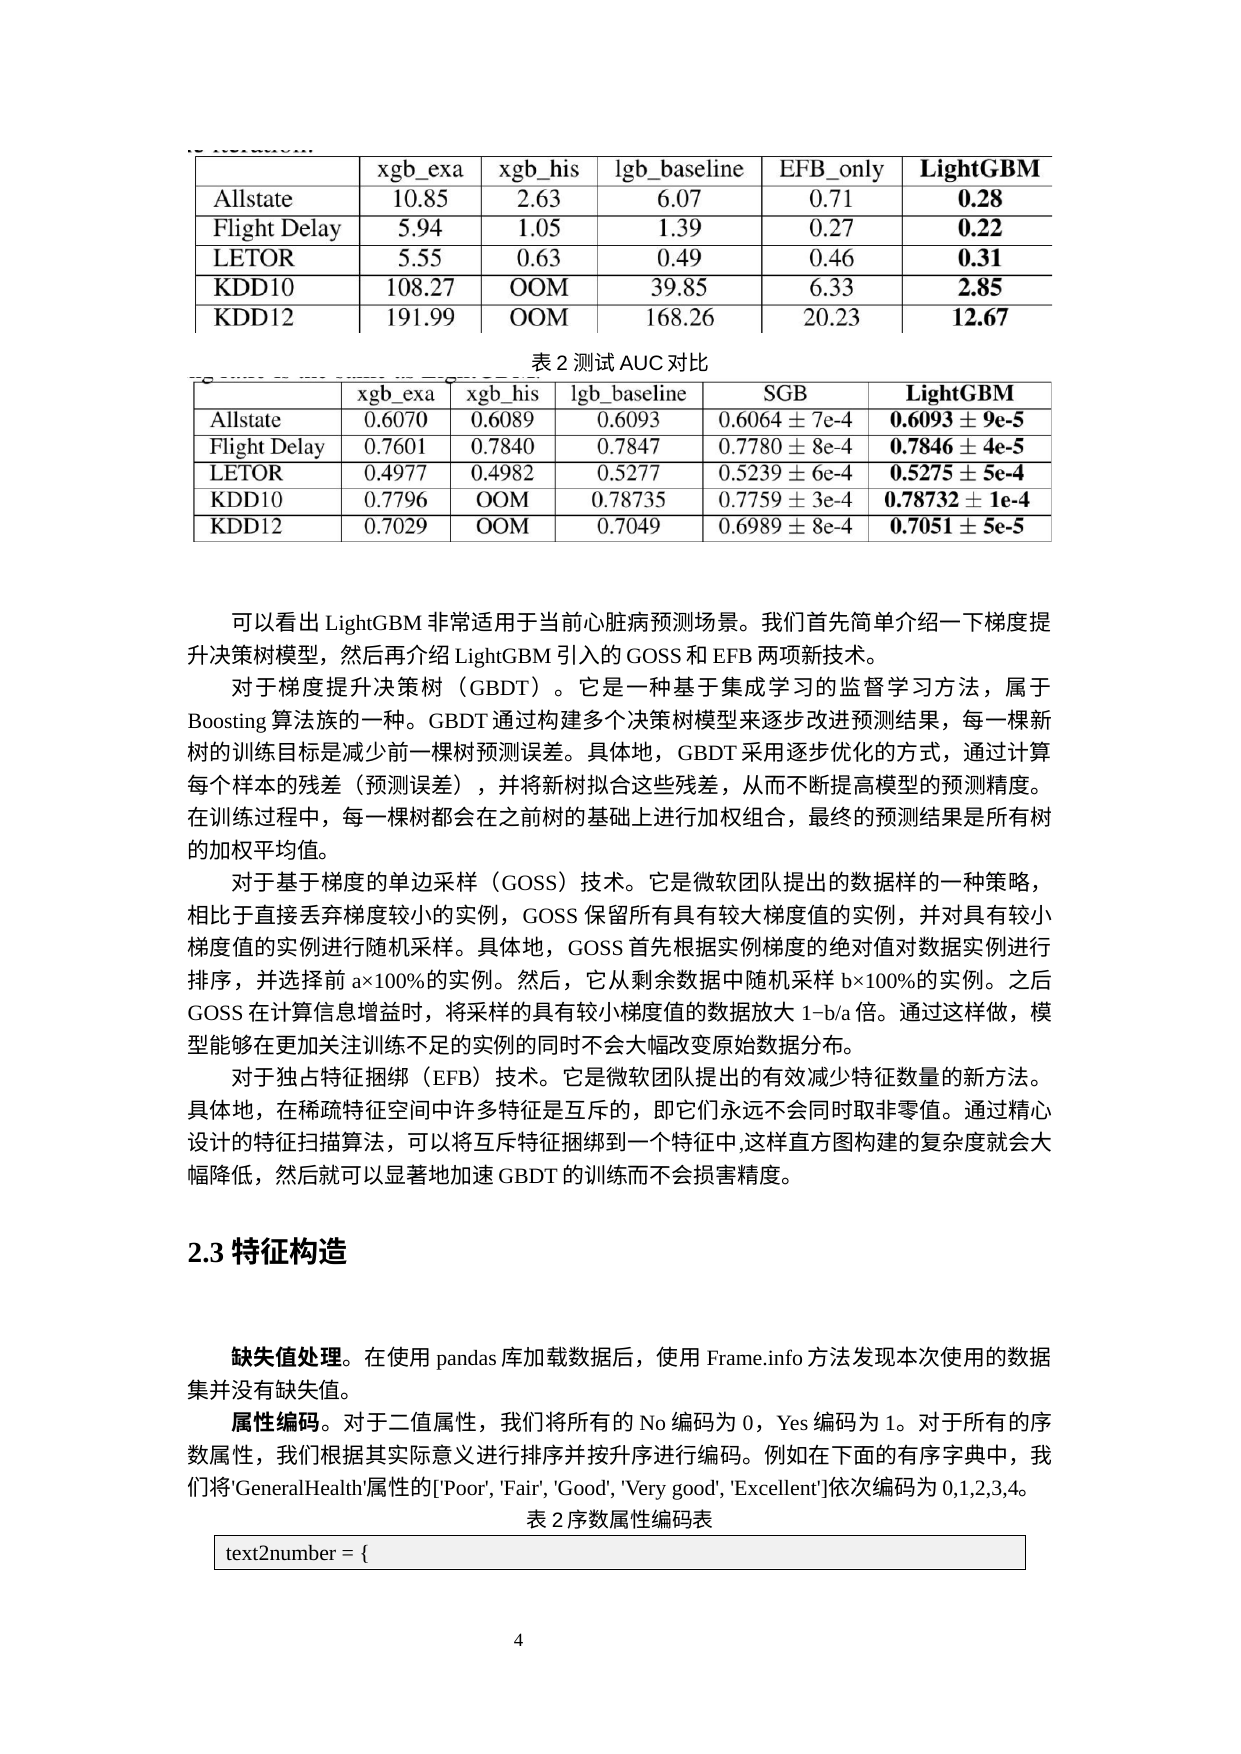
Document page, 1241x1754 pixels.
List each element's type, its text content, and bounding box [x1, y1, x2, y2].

picture [187, 377, 1052, 542]
text 表2 测试AUC对比 [187, 345, 1053, 377]
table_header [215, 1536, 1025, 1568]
text 缺失值处理。在使用pandas库加载数据后，使用Frame.info方法发现本次使用的数据集并没有缺失值。 [187, 1340, 1053, 1405]
text 属性编码。对于二值属性，我们将所有的No编码为0，Yes编码为1。对于所有的序数属性，我们根据其实际意义进行排序并按升序进行编码。例如在下面的有序字典中，我们将'GeneralHealth'属性的['Poor', 'Fair', 'Good', 'Very good', 'Excellent']依次编码为0,1,2,3,4。 [187, 1405, 1053, 1502]
text 对于独占特征捆绑（EFB）技术。它是微软团队提出的有效减少特征数量的新方法。具体地，在稀疏特征空间中许多特征是互斥的，即它们永远不会同时取非零值。通过精心设计的特征扫描算法，可以将互斥特征捆绑到一个特征中,这样直方图构建的复杂度就会大幅降低，然后就可以显著地加速GBDT的训练而不会损害精度。 [187, 1060, 1053, 1190]
picture [188, 150, 1053, 333]
text 对于基于梯度的单边采样（GOSS）技术。它是微软团队提出的数据样的一种策略，相比于直接丢弃梯度较小的实例，GOSS 保留所有具有较大梯度值的实例，并对具有较小梯度值的实例进行随机采样。具体地，GOSS首先根据实例梯度的绝对值对数据实例进行排序，并选择前a×100%的实例。然后，它从剩余数据中随机采样b×100%的实例。之后GOSS在计算信息增益时，将采样的具有较小梯度值的数据放大1−b/a倍。通过这样做，模型能够在更加关注训练不足的实例的同时不会大幅改变原始数据分布。 [187, 865, 1053, 1060]
text 可以看出LightGBM非常适用于当前心脏病预测场景。我们首先简单介绍一下梯度提升决策树模型，然后再介绍LightGBM引入的GOSS和EFB两项新技术。 [187, 605, 1053, 670]
text 对于梯度提升决策树（GBDT）。它是一种基于集成学习的监督学习方法，属于Boosting算法族的一种。GBDT通过构建多个决策树模型来逐步改进预测结果，每一棵新树的训练目标是减少前一棵树预测误差。具体地，GBDT采用逐步优化的方式，通过计算每个样本的残差（预测误差），并将新树拟合这些残差，从而不断提高模型的预测精度。在训练过程中，每一棵树都会在之前树的基础上进行加权组合，最终的预测结果是所有树的加权平均值。 [187, 670, 1053, 865]
text 表2 序数属性编码表 [187, 1502, 1053, 1535]
subtitle 2.3 特征构造 [187, 1217, 1053, 1282]
